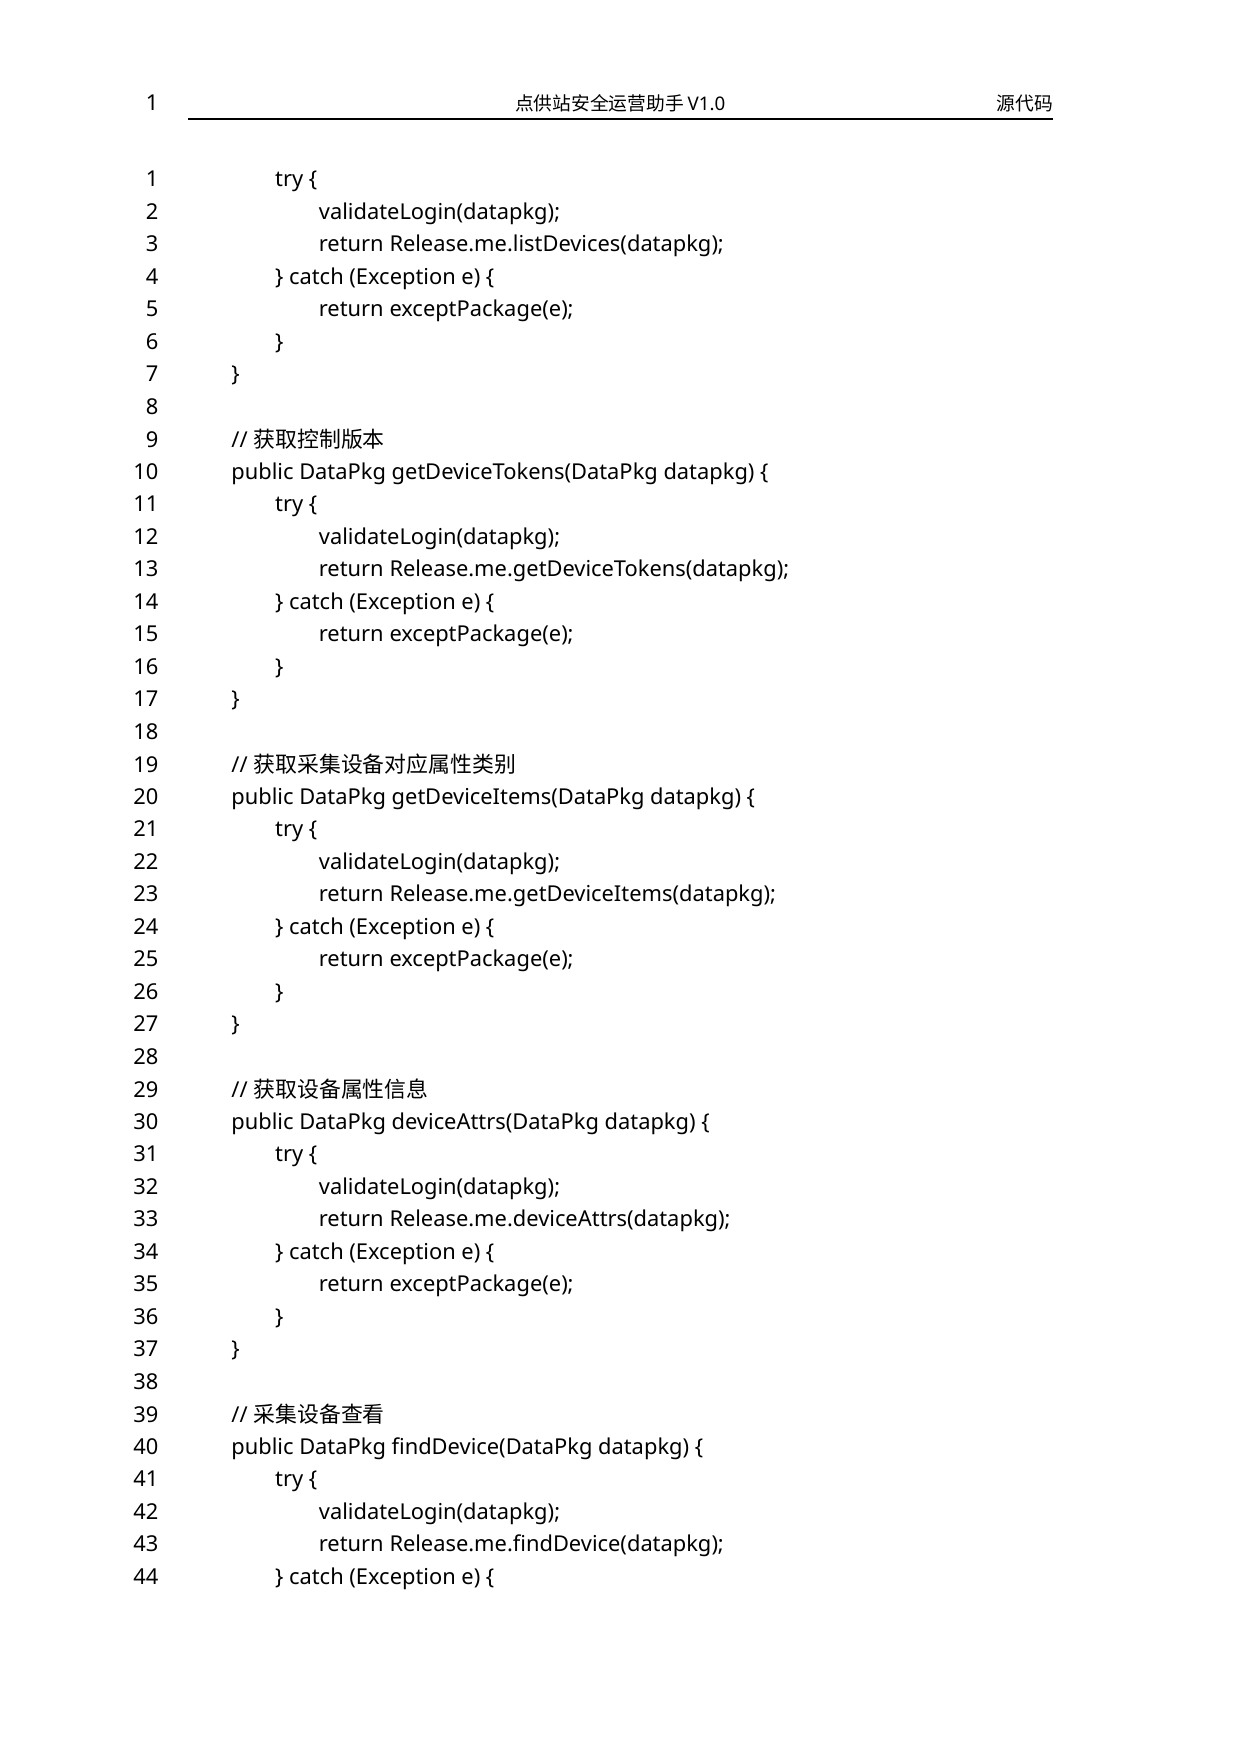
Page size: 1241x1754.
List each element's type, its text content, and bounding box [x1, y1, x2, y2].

text validateLogin(datapkg); [187, 1494, 1053, 1527]
text validateLogin(datapkg); [187, 1169, 1053, 1202]
text return Release.me.getDeviceTokens(datapkg); [187, 552, 1053, 584]
text try { [187, 162, 1053, 194]
text // 获取采集设备对应属性类别 [187, 747, 1053, 779]
text } catch (Exception e) { [187, 909, 1053, 942]
text return Release.me.findDevice(datapkg); [187, 1527, 1053, 1559]
text } [187, 1007, 1053, 1039]
text return exceptPackage(e); [187, 942, 1053, 974]
text return exceptPackage(e); [187, 292, 1053, 324]
text } [187, 324, 1053, 357]
text } catch (Exception e) { [187, 1234, 1053, 1267]
text public DataPkg getDeviceItems(DataPkg datapkg) { [187, 779, 1053, 812]
text } catch (Exception e) { [187, 1559, 1053, 1592]
text // 采集设备查看 [187, 1397, 1053, 1429]
text } catch (Exception e) { [187, 259, 1053, 292]
text validateLogin(datapkg); [187, 844, 1053, 877]
text } [187, 357, 1053, 389]
text try { [187, 812, 1053, 844]
text // 获取控制版本 [187, 422, 1053, 454]
text } [187, 974, 1053, 1007]
text } [187, 1299, 1053, 1332]
text public DataPkg findDevice(DataPkg datapkg) { [187, 1429, 1053, 1462]
text try { [187, 1462, 1053, 1494]
text validateLogin(datapkg); [187, 194, 1053, 227]
text try { [187, 1137, 1053, 1169]
text return Release.me.deviceAttrs(datapkg); [187, 1202, 1053, 1234]
text } catch (Exception e) { [187, 584, 1053, 617]
text return Release.me.listDevices(datapkg); [187, 227, 1053, 259]
text } [187, 649, 1053, 682]
text return exceptPackage(e); [187, 617, 1053, 649]
text } [187, 1332, 1053, 1364]
text try { [187, 487, 1053, 519]
text return Release.me.getDeviceItems(datapkg); [187, 877, 1053, 909]
text validateLogin(datapkg); [187, 519, 1053, 552]
text public DataPkg deviceAttrs(DataPkg datapkg) { [187, 1104, 1053, 1137]
text } [187, 682, 1053, 714]
text // 获取设备属性信息 [187, 1072, 1053, 1104]
text return exceptPackage(e); [187, 1267, 1053, 1299]
text public DataPkg getDeviceTokens(DataPkg datapkg) { [187, 454, 1053, 487]
